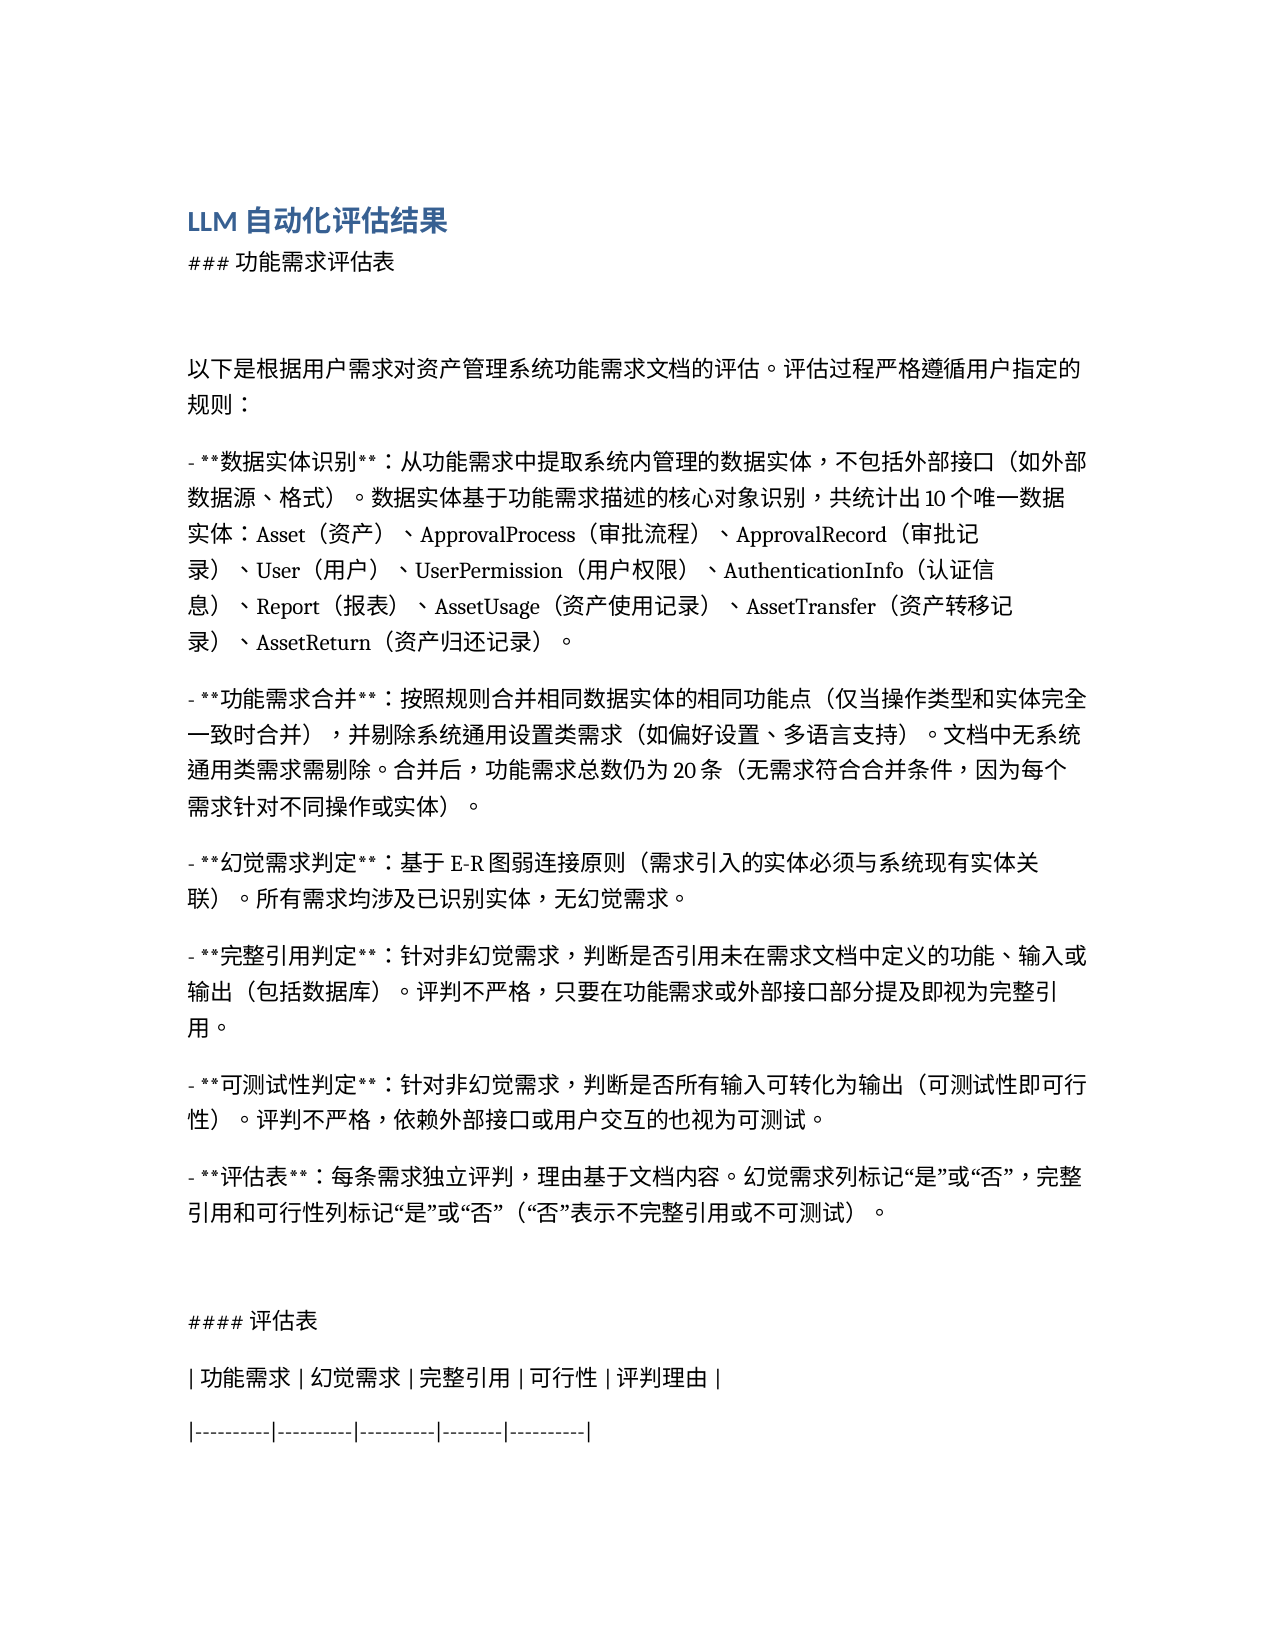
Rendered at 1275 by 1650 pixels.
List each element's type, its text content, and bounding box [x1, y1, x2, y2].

text |----------|----------|----------|--------|----------| [187, 1418, 1087, 1445]
text 以下是根据用户需求对资产管理系统功能需求文档的评估。评估过程严格遵循用户指定的规则： [187, 353, 1087, 421]
text - **可测试性判定**：针对非幻觉需求，判断是否所有输入可转化为输出（可测试性即可行性）。评判不严格，依赖外部接口或用户交互的也视为可测试。 [187, 1068, 1087, 1136]
subtitle LLM 自动化评估结果 [187, 200, 1087, 240]
text - **完整引用判定**：针对非幻觉需求，判断是否引用未在需求文档中定义的功能、输入或输出（包括数据库）。评判不严格，只要在功能需求或外部接口部分提及即视为完整引用。 [187, 940, 1087, 1043]
text - **评估表**：每条需求独立评判，理由基于文档内容。幻觉需求列标记“是”或“否”，完整引用和可行性列标记“是”或“否”（“否”表示不完整引用或不可测试）。 [187, 1161, 1087, 1228]
text #### 评估表 [187, 1305, 1087, 1336]
text - **功能需求合并**：按照规则合并相同数据实体的相同功能点（仅当操作类型和实体完全一致时合并），并剔除系统通用设置类需求（如偏好设置、多语言支持）。文档中无系统通用类需求需剔除。合并后，功能需求总数仍为20条（无需求符合合并条件，因为每个需求针对不同操作或实体）。 [187, 683, 1087, 822]
text | 功能需求 | 幻觉需求 | 完整引用 | 可行性 | 评判理由 | [187, 1362, 1087, 1393]
text - **幻觉需求判定**：基于E-R图弱连接原则（需求引入的实体必须与系统现有实体关联）。所有需求均涉及已识别实体，无幻觉需求。 [187, 847, 1087, 914]
text ### 功能需求评估表 [187, 246, 1087, 277]
text - **数据实体识别**：从功能需求中提取系统内管理的数据实体，不包括外部接口（如外部数据源、格式）。数据实体基于功能需求描述的核心对象识别，共统计出10个唯一数据实体：Asset（资产）、ApprovalProcess（审批流程）、ApprovalRecord（审批记录）、User（用户）、UserPermission（用户权限）、AuthenticationInfo（认证信息）、Report（报表）、AssetUsage（资产使用记录）、AssetTransfer（资产转移记录）、AssetReturn（资产归还记录）。 [187, 446, 1087, 657]
